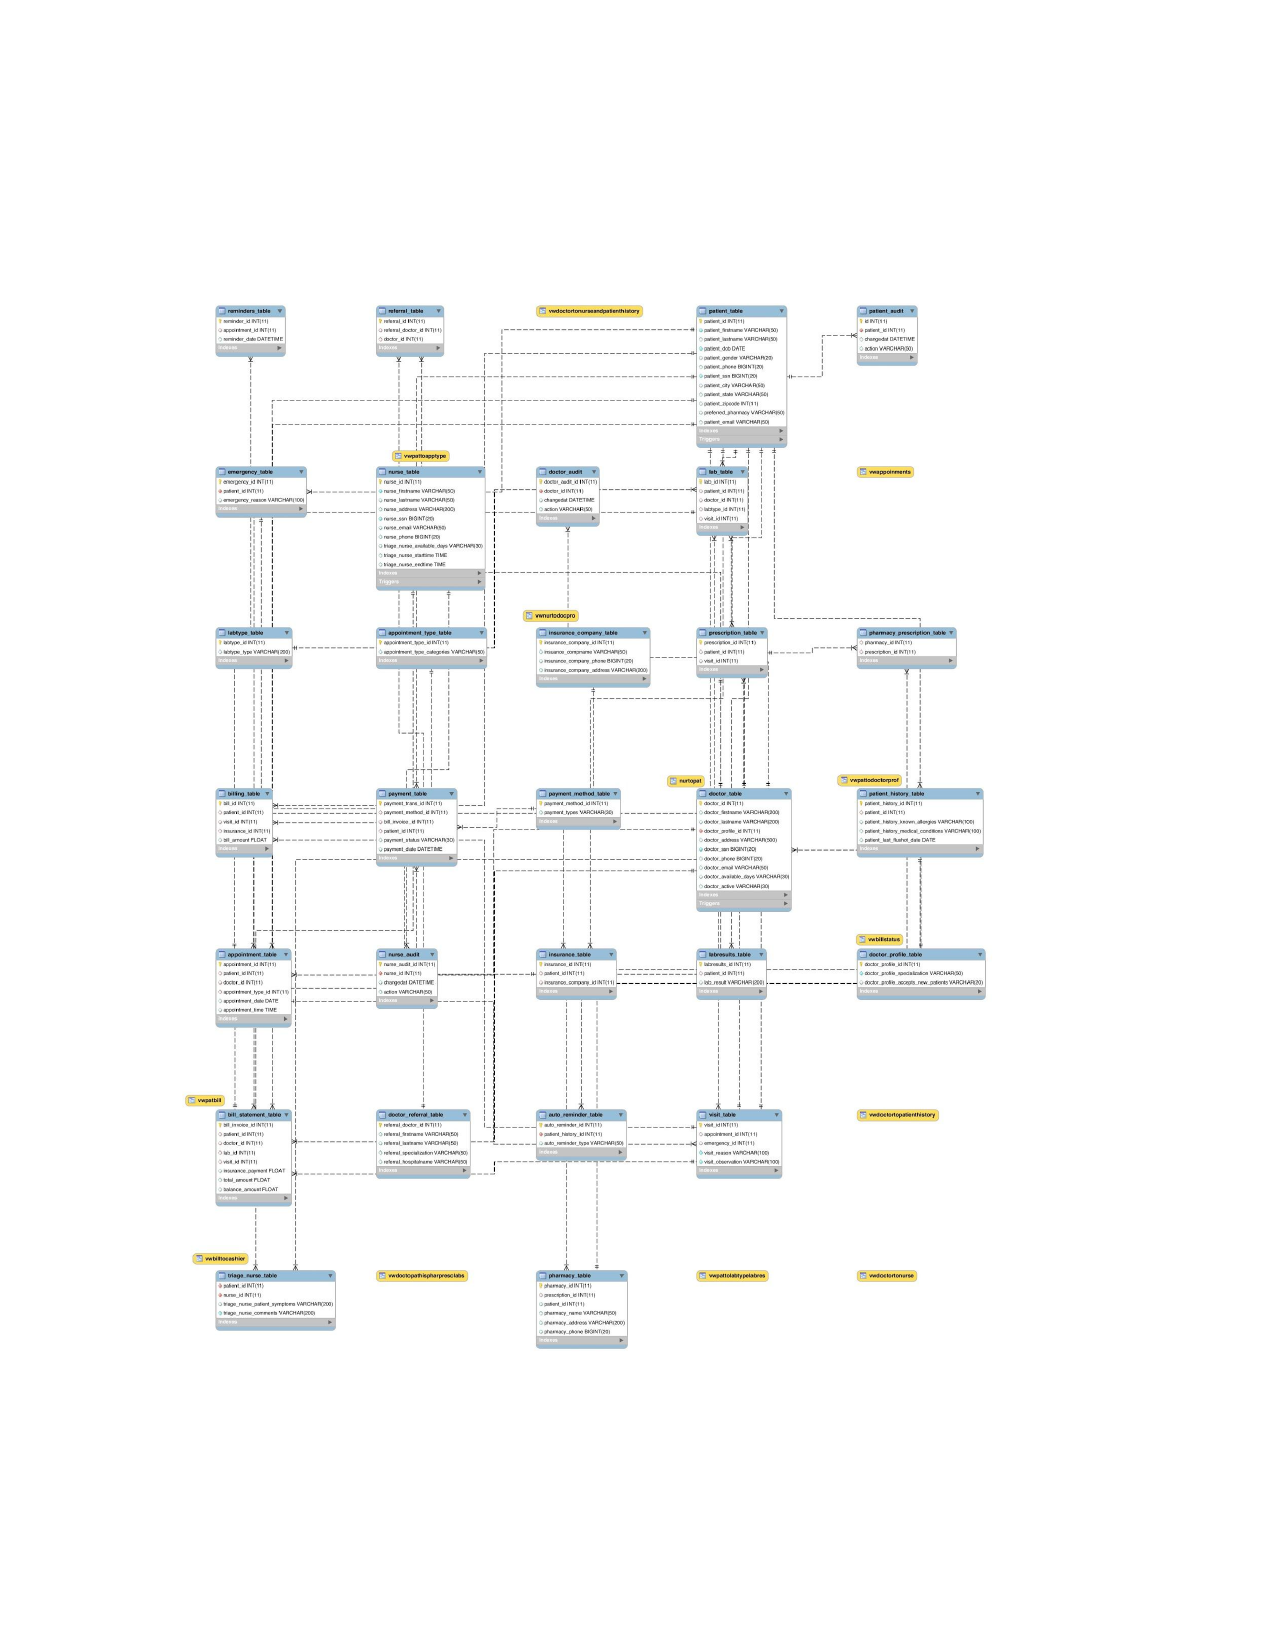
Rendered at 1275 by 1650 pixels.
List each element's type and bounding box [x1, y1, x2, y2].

picture [150, 150, 1053, 1418]
